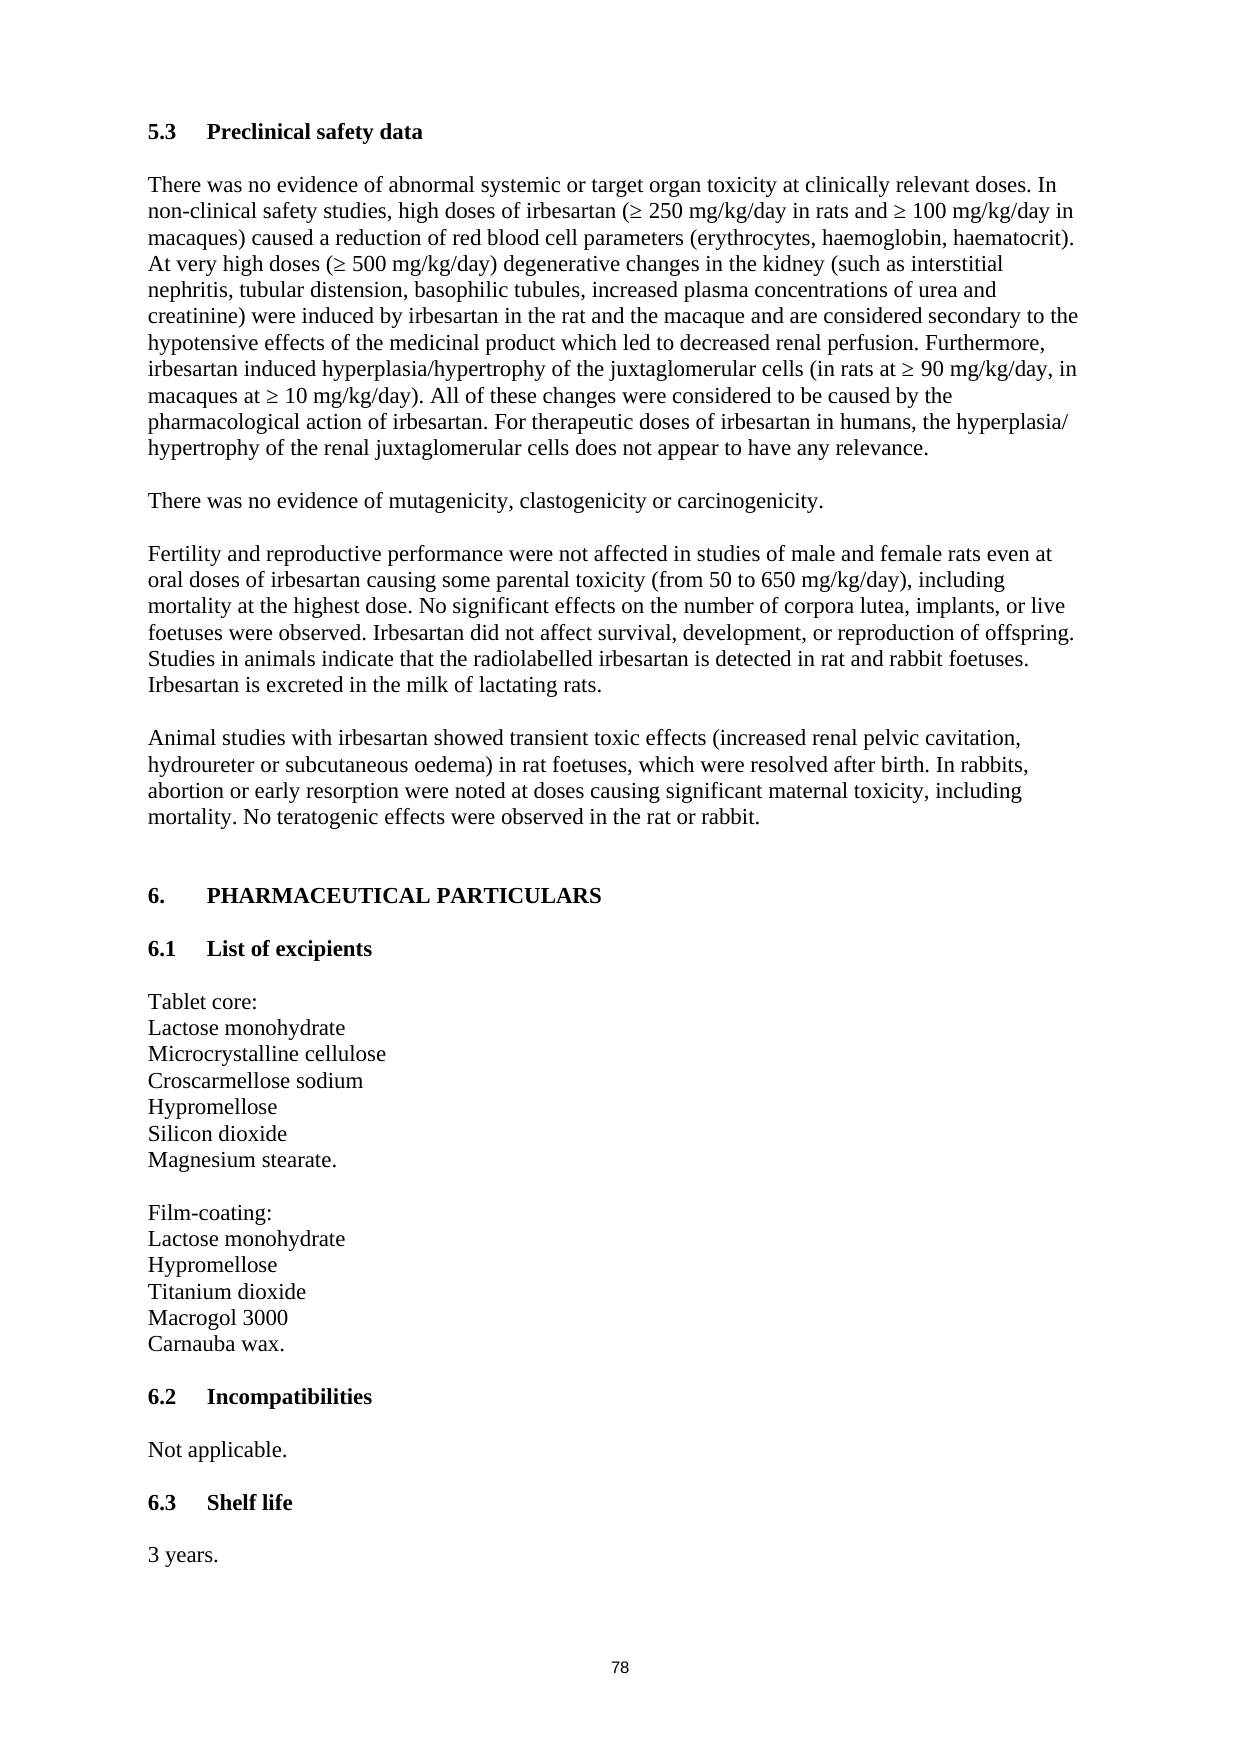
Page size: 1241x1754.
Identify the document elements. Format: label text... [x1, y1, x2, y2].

text Macrogol 3000 [148, 1304, 1093, 1330]
text There was no evidence of abnormal systemic or target organ toxicity at clinically relevant doses. In non-clinical safety studies, high doses of irbesartan (≥ 250 mg/kg/day in rats and ≥ 100 mg/kg/day in macaques) caused a reduction of red blood cell parameters (erythrocytes, haemoglobin, haematocrit). At very high doses (≥ 500 mg/kg/day) degenerative changes in the kidney (such as interstitial nephritis, tubular distension, basophilic tubules, increased plasma concentrations of urea and creatinine) were induced by irbesartan in the rat and the macaque and are considered secondary to the hypotensive effects of the medicinal product which led to decreased renal perfusion. Furthermore, irbesartan induced hyperplasia/hypertrophy of the juxtaglomerular cells (in rats at ≥ 90 mg/kg/day, in macaques at ≥ 10 mg/kg/day). All of these changes were considered to be caused by the pharmacological action of irbesartan. For therapeutic doses of irbesartan in humans, the hyperplasia/ hypertrophy of the renal juxtaglomerular cells does not appear to have any relevance. [148, 171, 1093, 461]
text Not applicable. [148, 1436, 1093, 1462]
text Magnesium stearate. [148, 1146, 1093, 1172]
text Titanium dioxide [148, 1278, 1093, 1304]
subtitle 5.3 Preclinical safety data [148, 118, 1093, 144]
text Carnauba wax. [148, 1330, 1093, 1357]
text Fertility and reproductive performance were not affected in studies of male and female rats even at oral doses of irbesartan causing some parental toxicity (from 50 to 650 mg/kg/day), including mortality at the highest dose. No significant effects on the number of corpora lutea, implants, or live foetuses were observed. Irbesartan did not affect survival, development, or reproduction of offspring. Studies in animals indicate that the radiolabelled irbesartan is detected in rat and rabbit foetuses. Irbesartan is excreted in the milk of lactating rats. [148, 540, 1093, 698]
text 3 years. [148, 1541, 1093, 1568]
text There was no evidence of mutagenicity, clastogenicity or carcinogenicity. [148, 487, 1093, 513]
subtitle 6.1 List of excipients [148, 935, 1093, 961]
text Hypromellose [148, 1251, 1093, 1278]
subtitle 6.2 Incompatibilities [148, 1383, 1093, 1409]
subtitle 6. PHARMACEUTICAL PARTICULARS [148, 882, 1093, 909]
text Film-coating: [148, 1199, 1093, 1225]
text Hypromellose [148, 1093, 1093, 1119]
text Silicon dioxide [148, 1119, 1093, 1146]
text Animal studies with irbesartan showed transient toxic effects (increased renal pelvic cavitation, hydroureter or subcutaneous oedema) in rat foetuses, which were resolved after birth. In rabbits, abortion or early resorption were noted at doses causing significant maternal toxicity, including mortality. No teratogenic effects were observed in the rat or rabbit. [148, 724, 1093, 830]
text Lactose monohydrate [148, 1225, 1093, 1251]
text Croscarmellose sodium [148, 1067, 1093, 1093]
subtitle 6.3 Shelf life [148, 1488, 1093, 1515]
text Lactose monohydrate [148, 1014, 1093, 1041]
text Microcrystalline cellulose [148, 1041, 1093, 1067]
text Tablet core: [148, 988, 1093, 1014]
